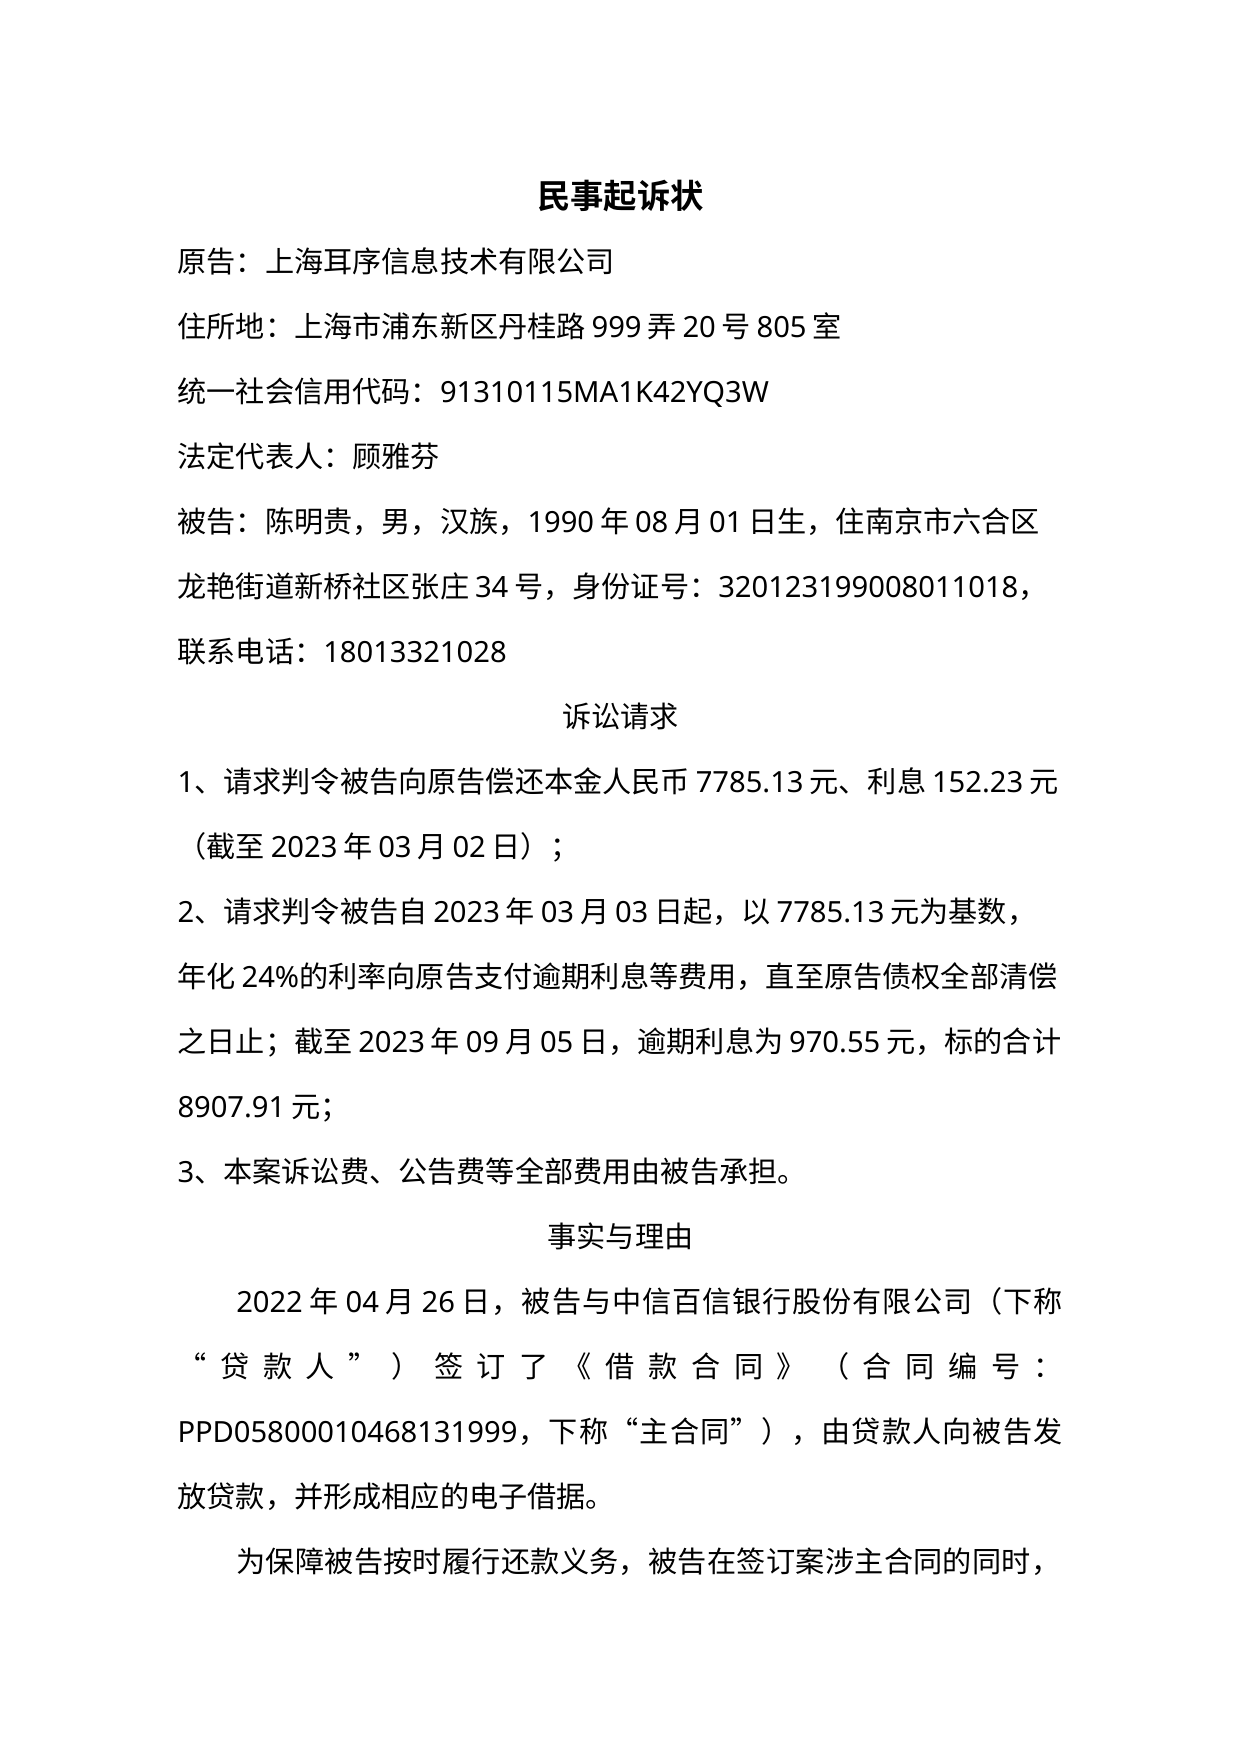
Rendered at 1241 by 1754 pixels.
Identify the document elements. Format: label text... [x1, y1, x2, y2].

text 法定代表人：顾雅芬 [177, 422, 1063, 487]
text 统一社会信用代码：91310115MA1K42YQ3W [177, 357, 1063, 422]
text 住所地：上海市浦东新区丹桂路999弄20号805室 [177, 292, 1063, 357]
text 3、本案诉讼费、公告费等全部费用由被告承担。 [177, 1137, 1063, 1202]
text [177, 1527, 1063, 1592]
text 原告：上海耳序信息技术有限公司 [177, 227, 1063, 292]
text 被告：陈明贵，男，汉族，1990年08月01日生，住南京市六合区龙艳街道新桥社区张庄34号，身份证号：320123199008011018，联系电话：18013321028 [177, 487, 1063, 682]
text 1、请求判令被告向原告偿还本金人民币7785.13元、利息152.23元（截至2023年03月02日）； [177, 747, 1063, 877]
text 民事起诉状 [177, 162, 1063, 227]
text 事实与理由 [177, 1202, 1063, 1267]
text 2、请求判令被告自2023年03月03日起，以7785.13元为基数，年化24%的利率向原告支付逾期利息等费用，直至原告债权全部清偿之日止；截至2023年09月05日，逾期利息为970.55元，标的合计8907.91元； [177, 877, 1063, 1137]
text 诉讼请求 [177, 682, 1063, 747]
text 2022年04月26日，被告与中信百信银行股份有限公司（下称“贷款人”）签订了《借款合同》（合同编号：PPD05800010468131999，下称“主合同”），由贷款人向被告发放贷款，并形成相应的电子借据。 [177, 1267, 1063, 1527]
